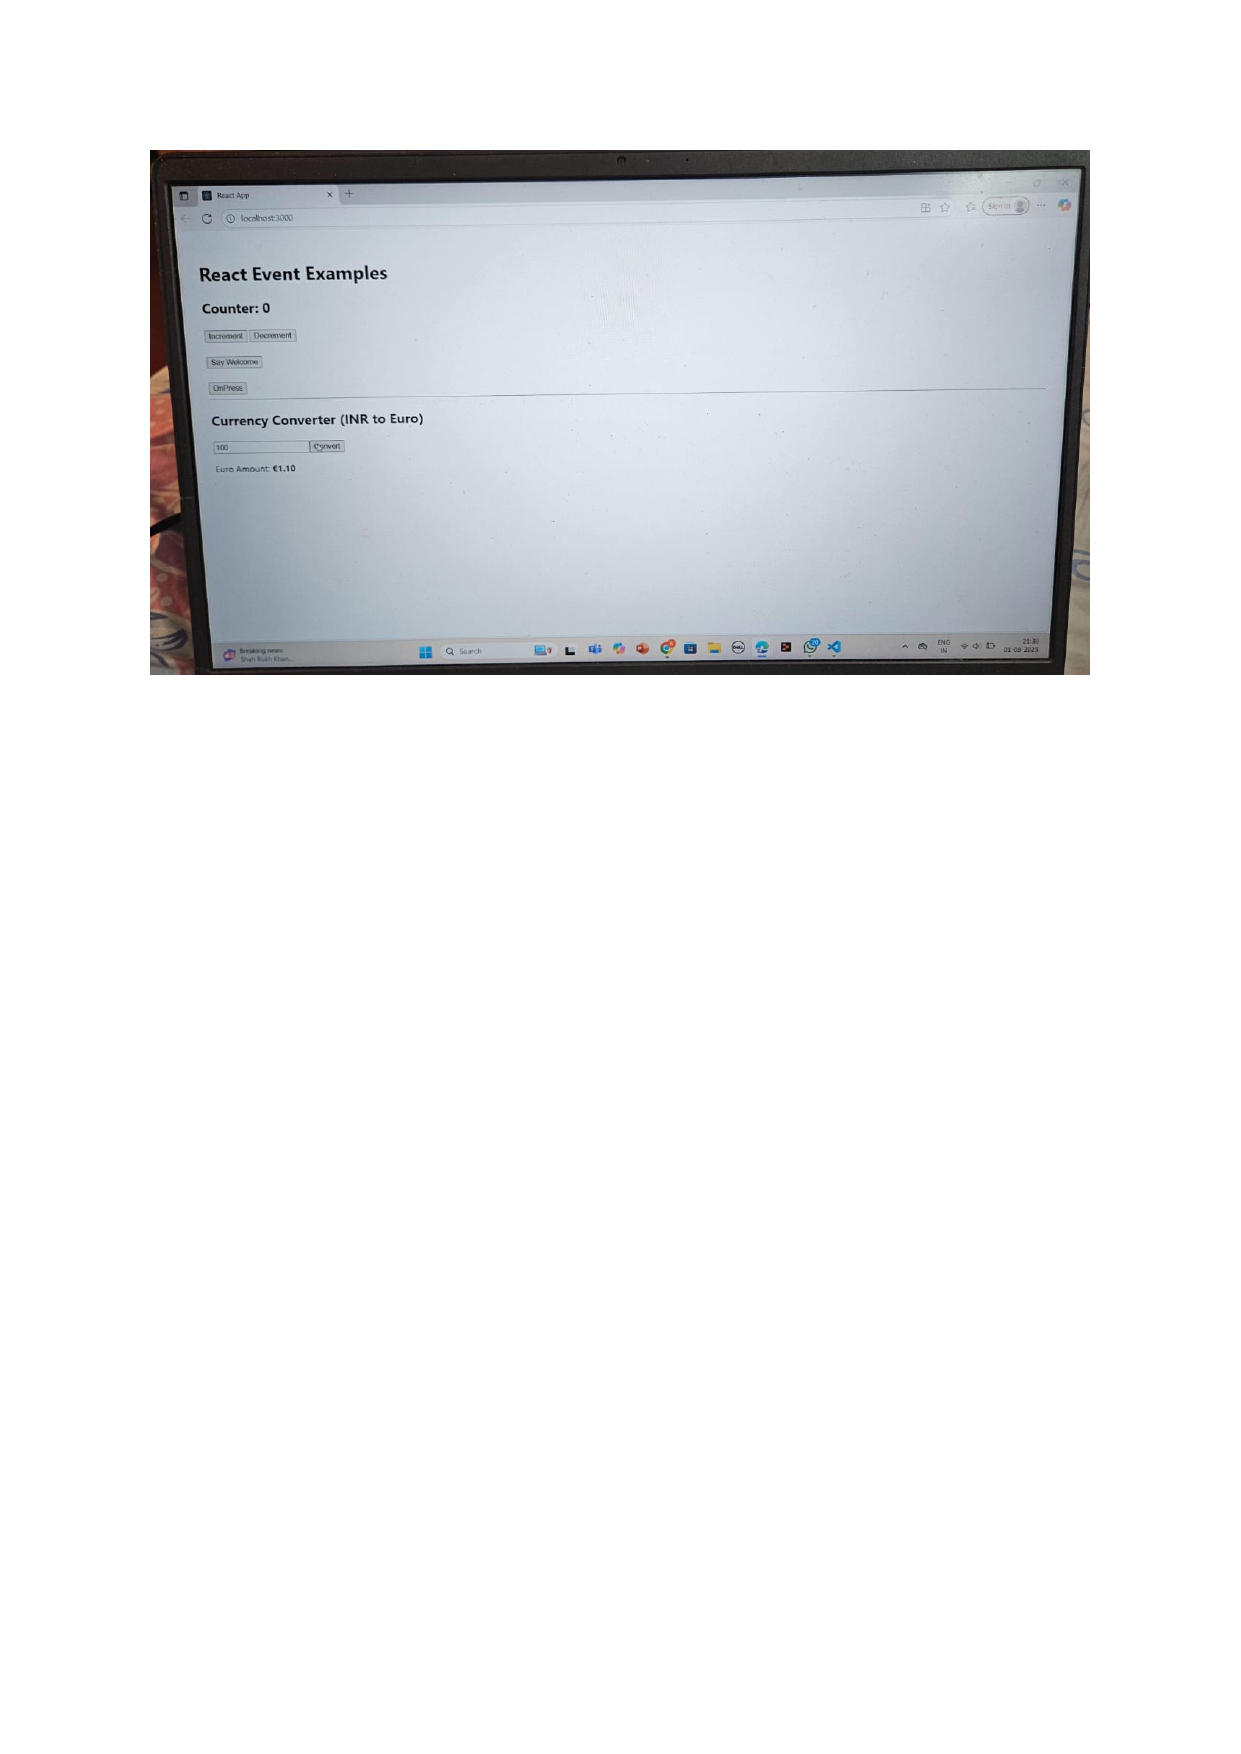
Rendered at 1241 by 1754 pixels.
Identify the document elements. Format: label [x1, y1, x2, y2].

picture [150, 150, 1090, 675]
